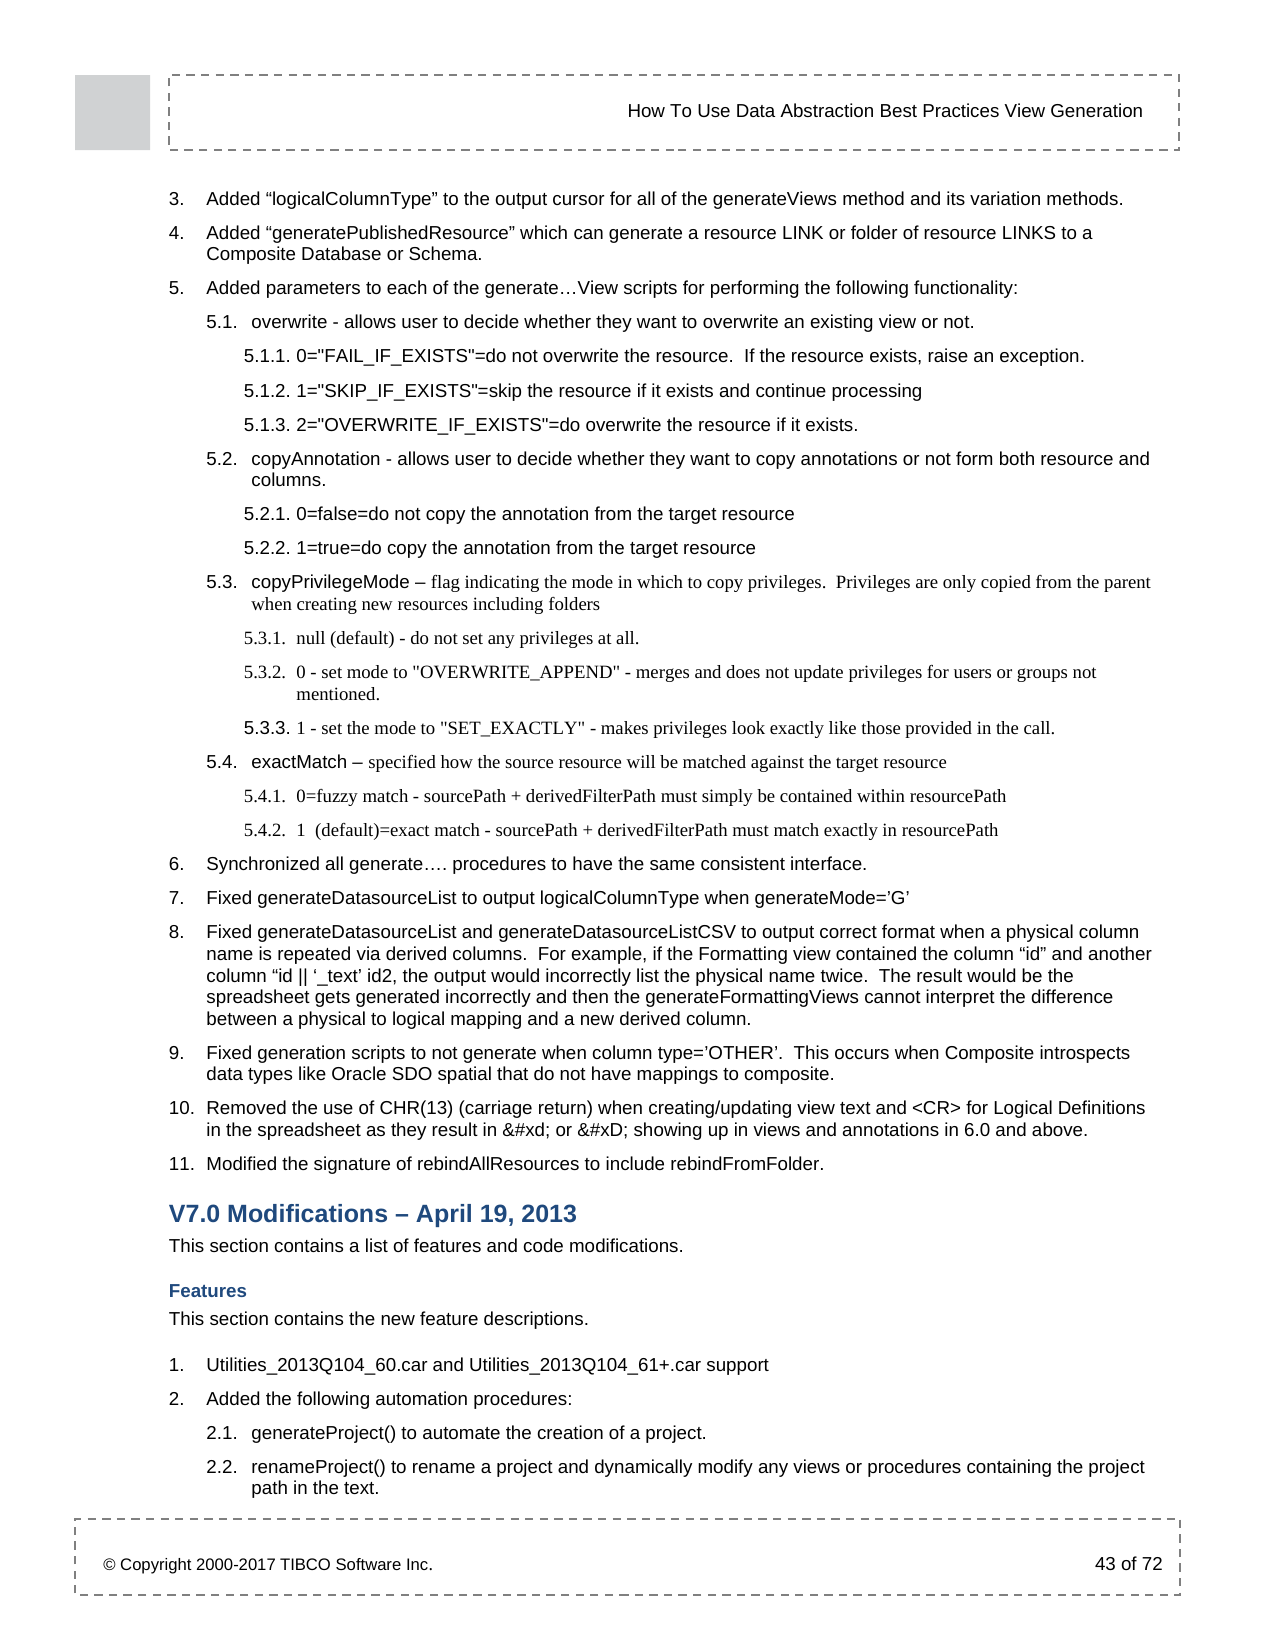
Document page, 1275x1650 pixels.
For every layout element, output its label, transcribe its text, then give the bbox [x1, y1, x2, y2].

list Fixed generateDatasourceList to output logicalColumnType when generateMode=’G’ [169, 887, 1162, 909]
list 0="FAIL_IF_EXISTS"=do not overwrite the resource. If the resource exists, raise an exception. [244, 345, 1162, 367]
list 0 - set mode to "OVERWRITE_APPEND" - merges and does not update privileges for users or groups not mentioned. [244, 661, 1162, 704]
list renameProject() to rename a project and dynamically modify any views or procedures containing the project path in the text. [206, 1456, 1162, 1499]
list 1=true=do copy the annotation from the target resource [244, 537, 1162, 559]
list Fixed generation scripts to not generate when column type=’OTHER’. This occurs when Composite introspects data types like Oracle SDO spatial that do not have mappings to composite. [169, 1042, 1162, 1085]
subtitle V7.0 Modifications – April 19, 2013 [169, 1199, 1162, 1228]
list Added “generatePublishedResource” which can generate a resource LINK or folder of resource LINKS to a Composite Database or Schema. [169, 222, 1162, 265]
list Added parameters to each of the generate…View scripts for performing the following functionality: [169, 277, 1162, 299]
list Removed the use of CHR(13) (carriage return) when creating/updating view text and <CR> for Logical Definitions in the spreadsheet as they result in &#xd; or &#xD; showing up in views and annotations in 6.0 and above. [169, 1097, 1162, 1140]
list 2="OVERWRITE_IF_EXISTS"=do overwrite the resource if it exists. [244, 413, 1162, 435]
list null (default) - do not set any privileges at all. [244, 627, 1162, 648]
list copyPrivilegeMode – flag indicating the mode in which to copy privileges. Privileges are only copied from the parent when creating new resources including folders [206, 571, 1162, 614]
list overwrite - allows user to decide whether they want to overwrite an existing view or not. [206, 311, 1162, 333]
list Synchronized all generate…. procedures to have the same consistent interface. [169, 853, 1162, 875]
list 1 (default)=exact match - sourcePath + derivedFilterPath must match exactly in resourcePath [244, 819, 1162, 841]
list copyAnnotation - allows user to decide whether they want to copy annotations or not form both resource and columns. [206, 447, 1162, 491]
list Added the following automation procedures: [169, 1387, 1162, 1409]
list 0=fuzzy match - sourcePath + derivedFilterPath must simply be contained within resourcePath [244, 785, 1162, 807]
list Fixed generateDatasourceList and generateDatasourceListCSV to output correct format when a physical column name is repeated via derived columns. For example, if the Formatting view contained the column “id” and another column “id || ‘_text’ id2, the output would incorrectly list the physical name twice. The result would be the spreadsheet gets generated incorrectly and then the generateFormattingViews cannot interpret the difference between a physical to logical mapping and a new derived column. [169, 921, 1162, 1029]
subtitle Features [169, 1280, 1162, 1302]
list generateProject() to automate the creation of a project. [206, 1422, 1162, 1443]
list 1 - set the mode to "SET_EXACTLY" - makes privileges look exactly like those provided in the call. [244, 717, 1162, 738]
text This section contains a list of features and code modifications. [169, 1234, 1161, 1256]
list exactMatch – specified how the source resource will be matched against the target resource [206, 751, 1162, 772]
list 1="SKIP_IF_EXISTS"=skip the resource if it exists and continue processing [244, 379, 1162, 401]
list 0=false=do not copy the annotation from the target resource [244, 503, 1162, 525]
list Modified the signature of rebindAllResources to include rebindFromFolder. [169, 1153, 1162, 1174]
list Utilities_2013Q104_60.car and Utilities_2013Q104_61+.car support [169, 1353, 1162, 1375]
text This section contains the new feature descriptions. [169, 1308, 1161, 1329]
list Added “logicalColumnType” to the output cursor for all of the generateViews method and its variation methods. [169, 187, 1162, 209]
